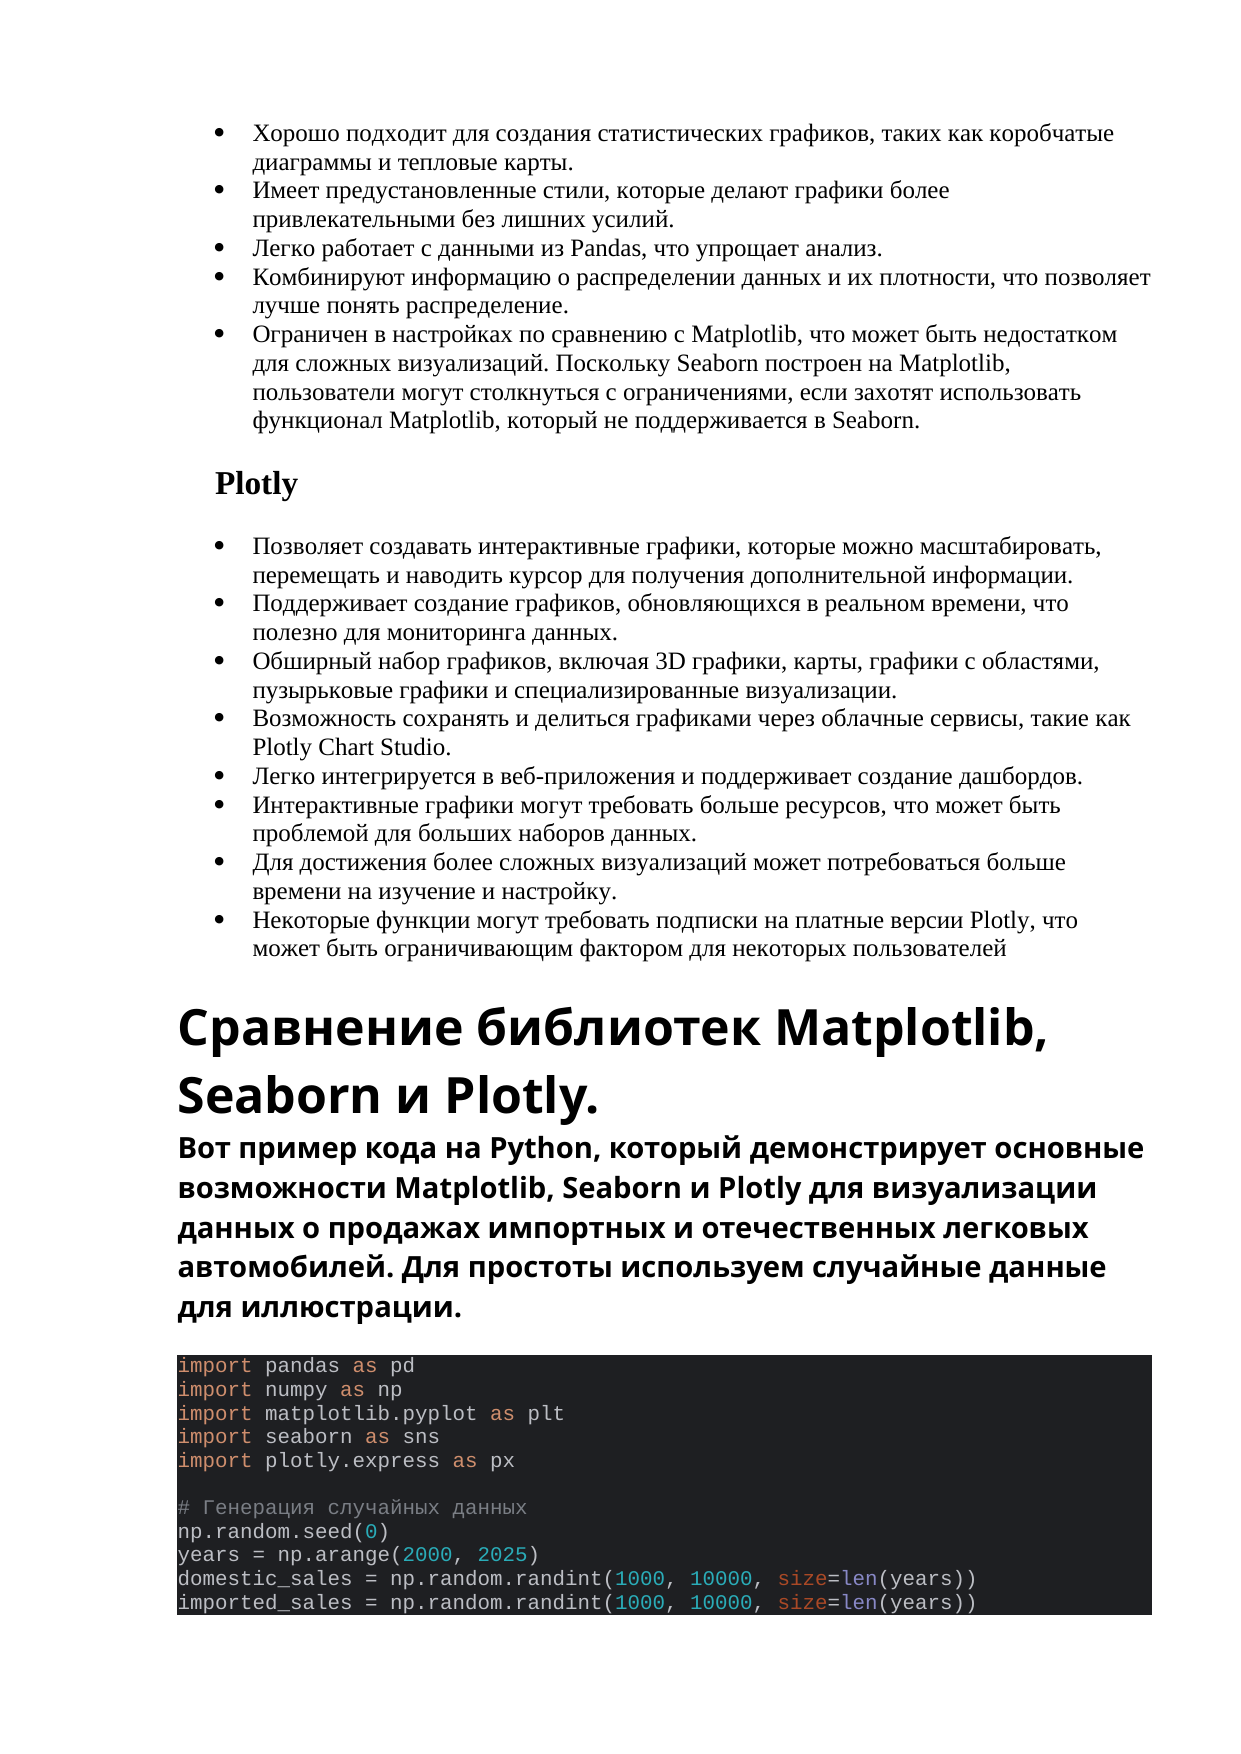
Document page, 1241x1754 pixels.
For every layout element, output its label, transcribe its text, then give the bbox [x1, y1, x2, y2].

list Обширный набор графиков, включая 3D графики, карты, графики с областями, пузырьковые графики и специализированные визуализации. [215, 646, 1152, 703]
list Поддерживает создание графиков, обновляющихся в реальном времени, что полезно для мониторинга данных. [215, 588, 1152, 646]
list Хорошо подходит для создания статистических графиков, таких как коробчатые диаграммы и тепловые карты. [215, 118, 1152, 176]
text Plotly [215, 463, 1152, 502]
list Легко интегрируется в веб-приложения и поддерживает создание дашбордов. [215, 761, 1152, 790]
list Возможность сохранять и делиться графиками через облачные сервисы, такие как Plotly Chart Studio. [215, 703, 1152, 761]
list Комбинируют информацию о распределении данных и их плотности, что позволяет лучше понять распределение. [215, 262, 1152, 319]
list Некоторые функции могут требовать подписки на платные версии Plotly, что может быть ограничивающим фактором для некоторых пользователей [215, 905, 1152, 962]
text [177, 1355, 1152, 1615]
list Легко работает с данными из Pandas, что упрощает анализ. [215, 233, 1152, 262]
list Ограничен в настройках по сравнению с Matplotlib, что может быть недостатком для сложных визуализаций. Поскольку Seaborn построен на Matplotlib, пользователи могут столкнуться с ограничениями, если захотят использовать функционал Matplotlib, который не поддерживается в Seaborn. [215, 319, 1152, 434]
subtitle Сравнение библиотек Matplotlib, Seaborn и Plotly. Вот пример кода на Python, который демонстрирует основные возможности Matplotlib, Seaborn и Plotly для визуализации данных о продажах импортных и отечественных легковых автомобилей. Для простоты используем случайные данные для иллюстрации. [177, 991, 1152, 1326]
list Позволяет создавать интерактивные графики, которые можно масштабировать, перемещать и наводить курсор для получения дополнительной информации. [215, 531, 1152, 588]
list Интерактивные графики могут требовать больше ресурсов, что может быть проблемой для больших наборов данных. [215, 790, 1152, 847]
list Имеет предустановленные стили, которые делают графики более привлекательными без лишних усилий. [215, 176, 1152, 233]
list Для достижения более сложных визуализаций может потребоваться больше времени на изучение и настройку. [215, 847, 1152, 905]
